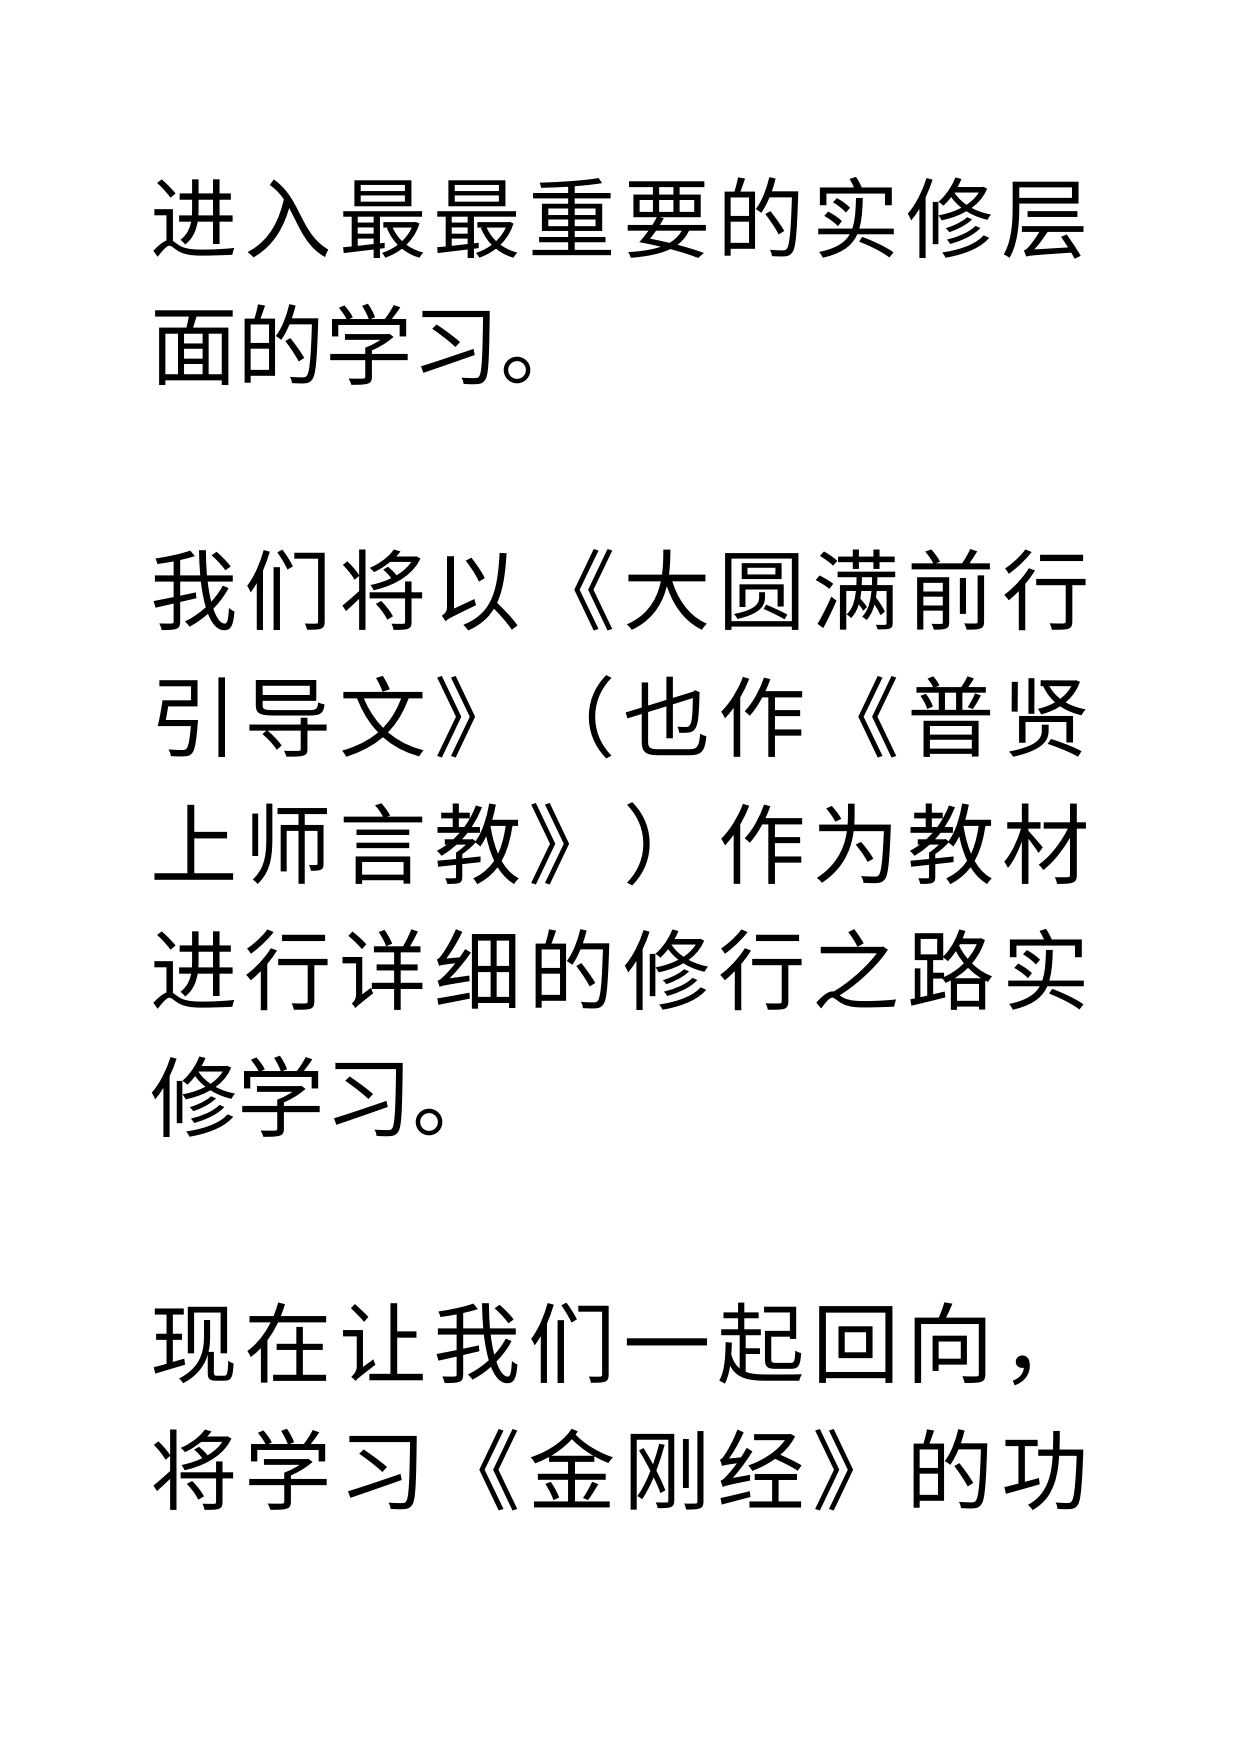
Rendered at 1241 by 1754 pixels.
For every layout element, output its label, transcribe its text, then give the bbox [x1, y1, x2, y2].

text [150, 1275, 1090, 1528]
text 我们将以《大圆满前行引导文》（也作《普贤上师言教》）作为教材进行详细的修行之路实修学习。 [150, 522, 1090, 1156]
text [150, 150, 1090, 403]
